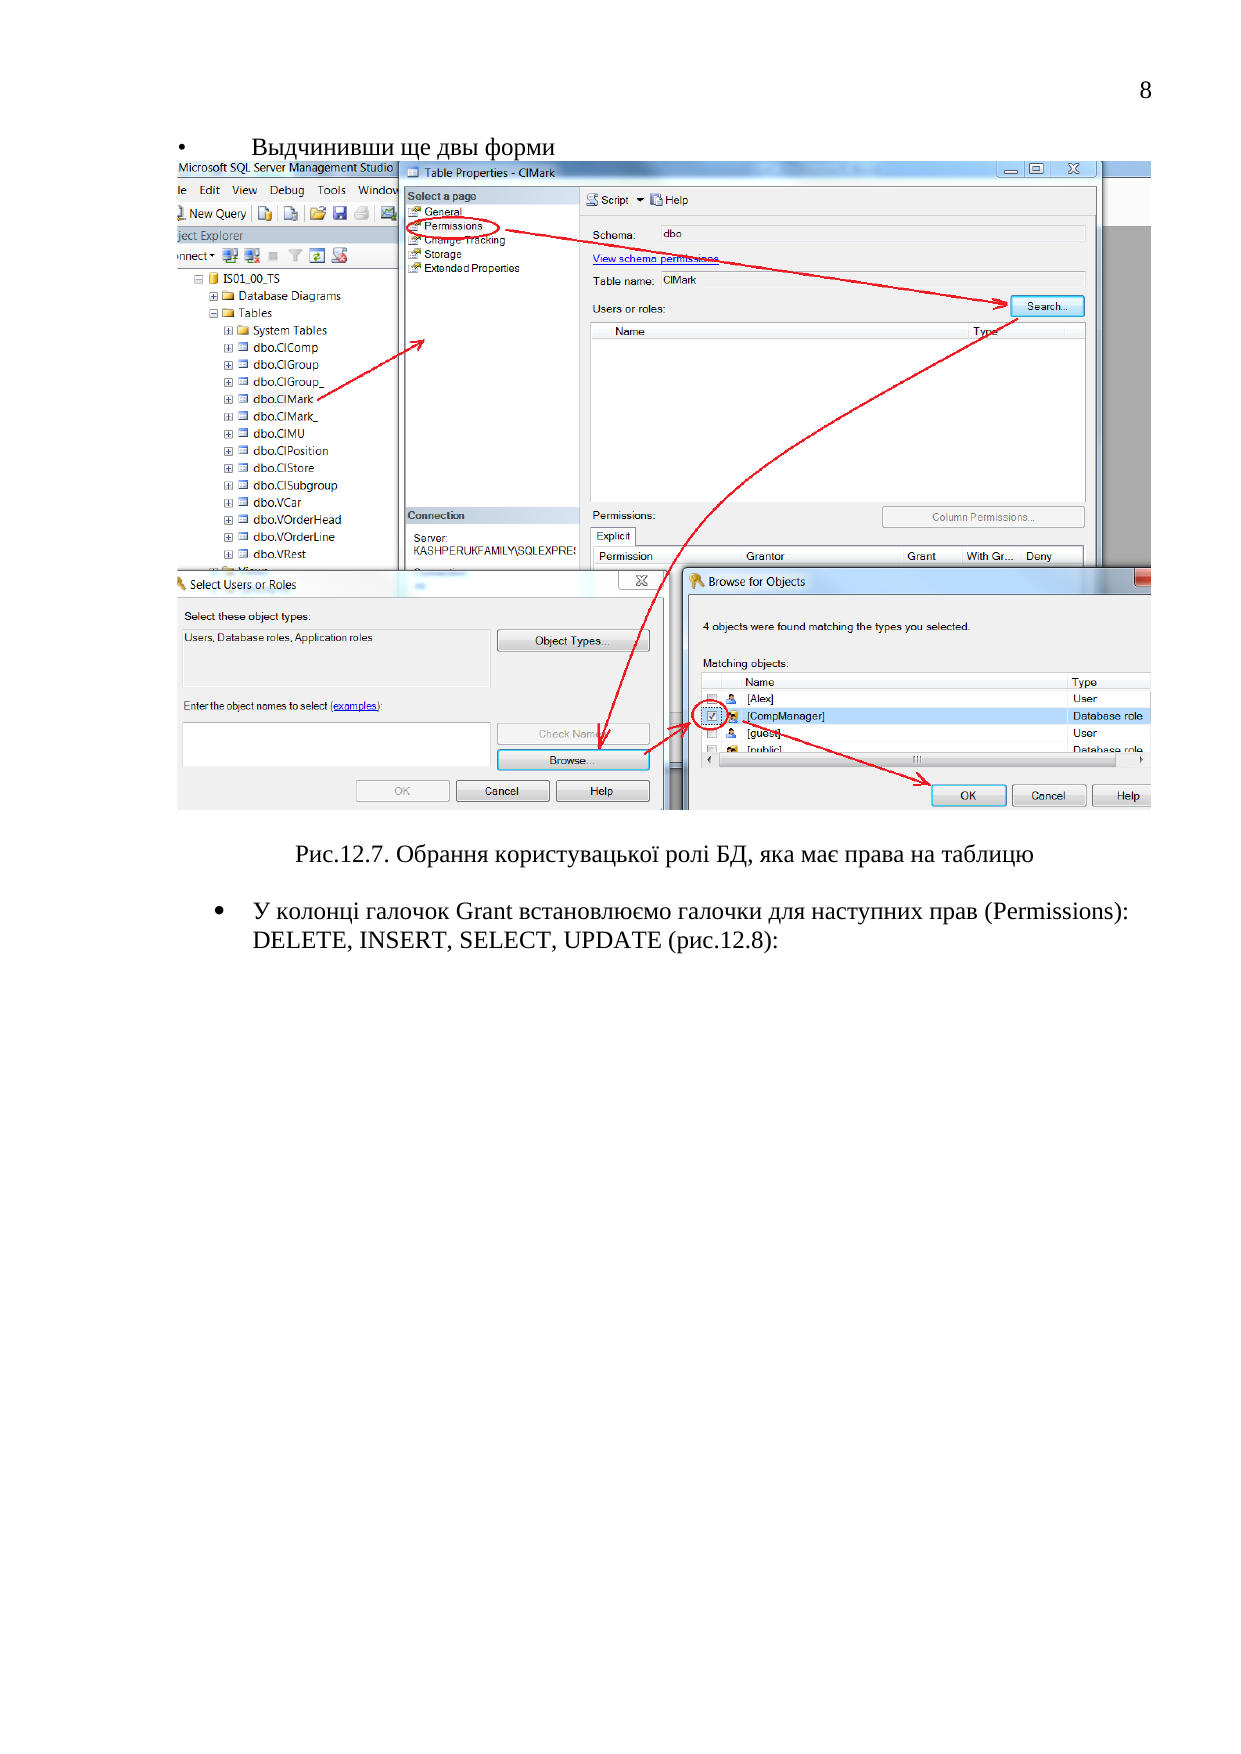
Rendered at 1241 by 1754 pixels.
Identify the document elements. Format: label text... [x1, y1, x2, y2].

list У колонці галочок Grant встановлюємо галочки для наступних прав (Permissions): DELETE, INSERT, SELECT, UPDATE (рис.12.8): [215, 896, 1152, 954]
text Рис.12.7. Обрання користувацької ролі БД, яка має права на таблицю [177, 839, 1152, 867]
picture [177, 161, 1151, 810]
